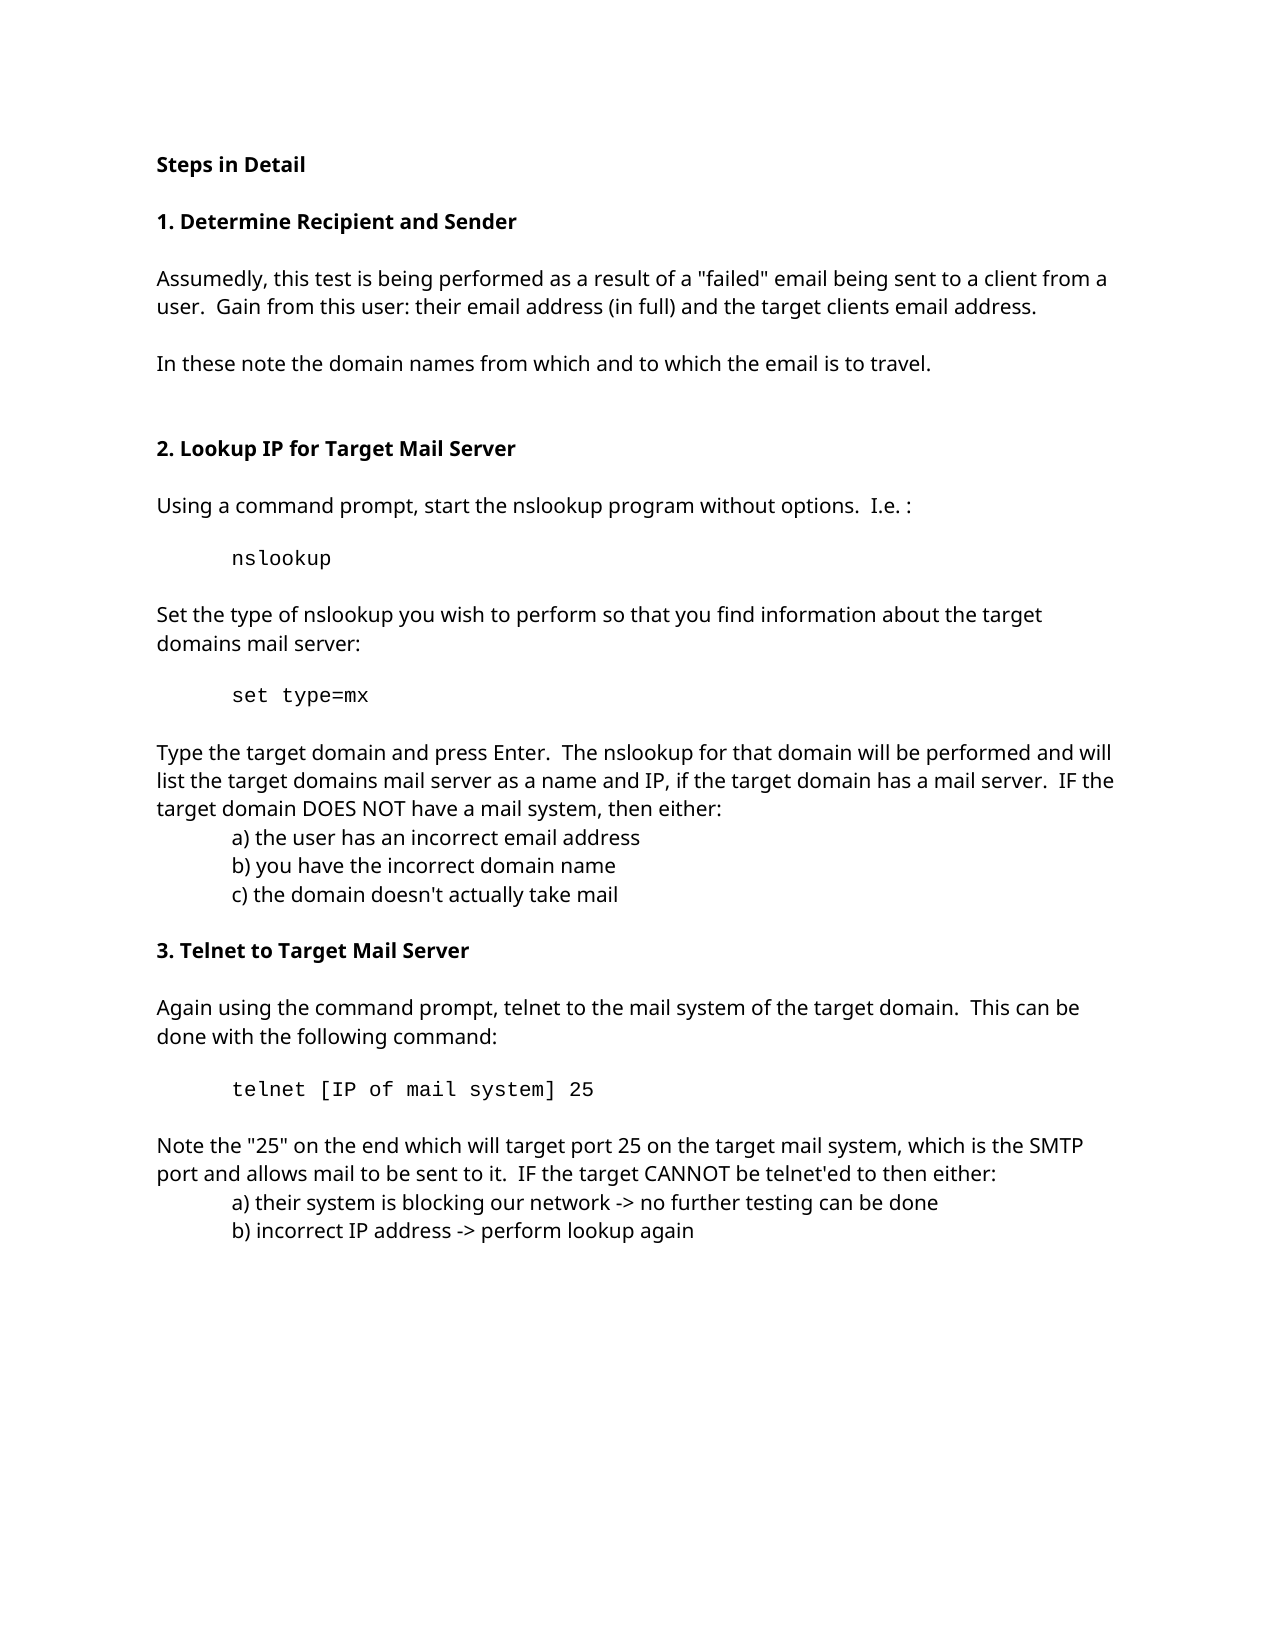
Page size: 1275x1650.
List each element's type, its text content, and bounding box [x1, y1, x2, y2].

text In these note the domain names from which and to which the email is to travel. [156, 349, 1118, 377]
text Steps in Detail [156, 150, 1118, 178]
text Using a command prompt, start the nslookup program without options. I.e. : [156, 491, 1118, 520]
text 3. Telnet to Target Mail Server [156, 937, 1118, 965]
text Type the target domain and press Enter. The nslookup for that domain will be performed and will list the target domains mail server as a name and IP, if the target domain has a mail server. IF the target domain DOES NOT have a mail system, then either: [156, 738, 1118, 823]
text nslookup [156, 548, 1118, 572]
text telnet [IP of mail system] 25 [156, 1079, 1118, 1102]
text a) the user has an incorrect email address [156, 823, 1118, 851]
text Assumedly, this test is being performed as a result of a "failed" email being sent to a client from a user. Gain from this user: their email address (in full) and the target clients email address. [156, 264, 1118, 321]
text 2. Lookup IP for Target Mail Server [156, 434, 1118, 463]
text 1. Determine Recipient and Sender [156, 207, 1118, 235]
text Note the "25" on the end which will target port 25 on the target mail system, which is the SMTP port and allows mail to be sent to it. IF the target CANNOT be telnet'ed to then either: [156, 1131, 1118, 1188]
text b) incorrect IP address -> perform lookup again [156, 1216, 1118, 1245]
text Again using the command prompt, telnet to the mail system of the target domain. This can be done with the following command: [156, 993, 1118, 1050]
text set type=mx [156, 686, 1118, 709]
text b) you have the incorrect domain name [156, 851, 1118, 880]
text Set the type of nslookup you wish to perform so that you find information about the target domains mail server: [156, 600, 1118, 657]
text a) their system is blocking our network -> no further testing can be done [156, 1188, 1118, 1216]
text c) the domain doesn't actually take mail [156, 880, 1118, 908]
